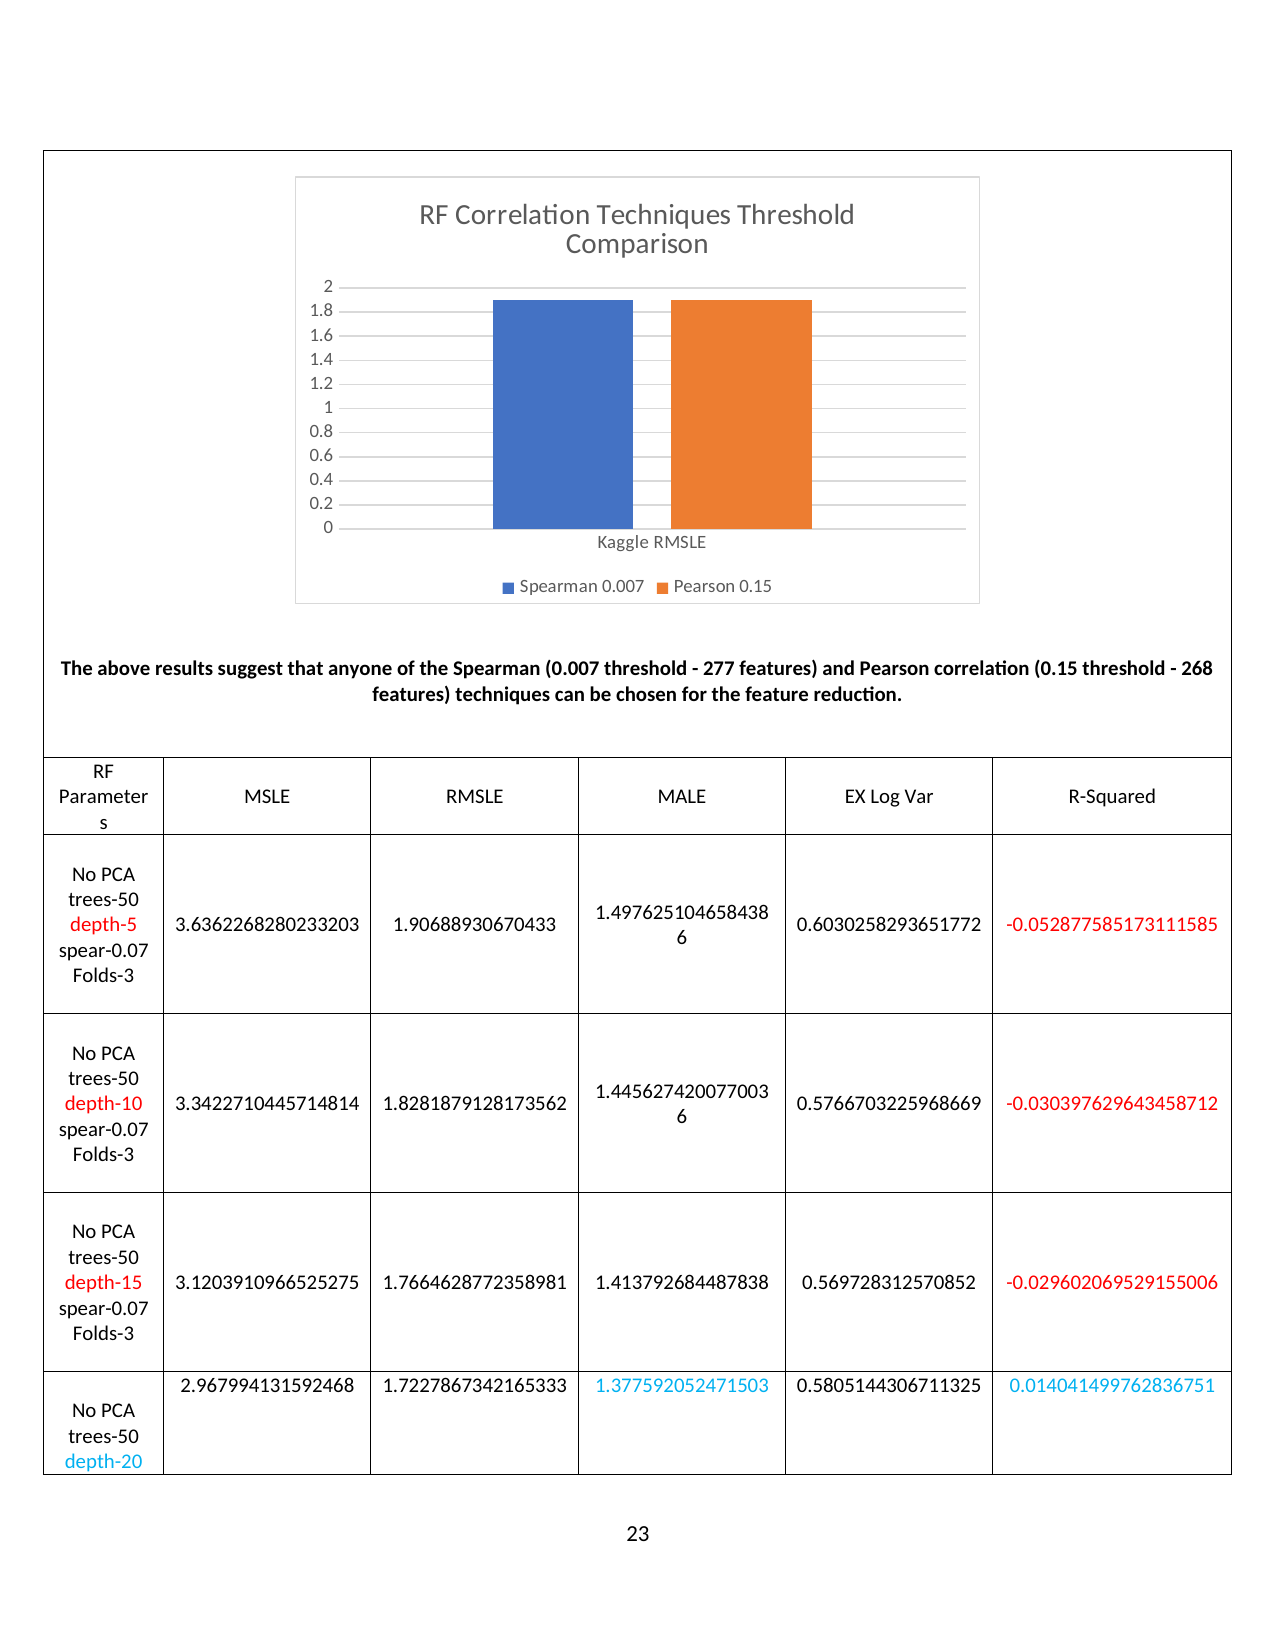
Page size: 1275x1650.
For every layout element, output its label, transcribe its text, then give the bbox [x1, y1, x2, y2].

table_cell No PCA trees-50 depth-5 spear-0.07 Folds-3 [44, 835, 163, 1013]
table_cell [44, 151, 1231, 757]
table_cell 0.569728312570852 [786, 1193, 992, 1371]
table_cell 1.8281879128173562 [371, 1014, 578, 1192]
table_cell R-Squared [993, 758, 1231, 834]
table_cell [44, 1372, 163, 1474]
table_cell 3.6362268280233203 [164, 835, 370, 1013]
table_cell No PCA trees-50 depth-15 spear-0.07 Folds-3 [44, 1193, 163, 1371]
table_cell -0.029602069529155006 [993, 1193, 1231, 1371]
table_cell 1.7664628772358981 [371, 1193, 578, 1371]
table_cell 1.377592052471503 [579, 1372, 785, 1474]
table_cell RF Parameters [44, 758, 163, 834]
table_cell 3.1203910966525275 [164, 1193, 370, 1371]
table_cell 1.90688930670433 [371, 835, 578, 1013]
table_cell -0.030397629643458712 [993, 1014, 1231, 1192]
table_cell 0.6030258293651772 [786, 835, 992, 1013]
table_cell 3.3422710445714814 [164, 1014, 370, 1192]
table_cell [993, 1372, 1231, 1474]
table_cell 0.5766703225968669 [786, 1014, 992, 1192]
table_cell MSLE [164, 758, 370, 834]
table_cell 1.4456274200770036 [579, 1014, 785, 1192]
table_cell 0.5805144306711325 [786, 1372, 992, 1474]
table_cell EX Log Var [786, 758, 992, 834]
table_cell MALE [579, 758, 785, 834]
table_cell RMSLE [371, 758, 578, 834]
table_cell 1.4976251046584386 [579, 835, 785, 1013]
table_cell -0.052877585173111585 [993, 835, 1231, 1013]
table_cell 2.967994131592468 [164, 1372, 370, 1474]
table_cell No PCA trees-50 depth-10 spear-0.07 Folds-3 [44, 1014, 163, 1192]
table_cell 1.7227867342165333 [371, 1372, 578, 1474]
table_cell 1.413792684487838 [579, 1193, 785, 1371]
